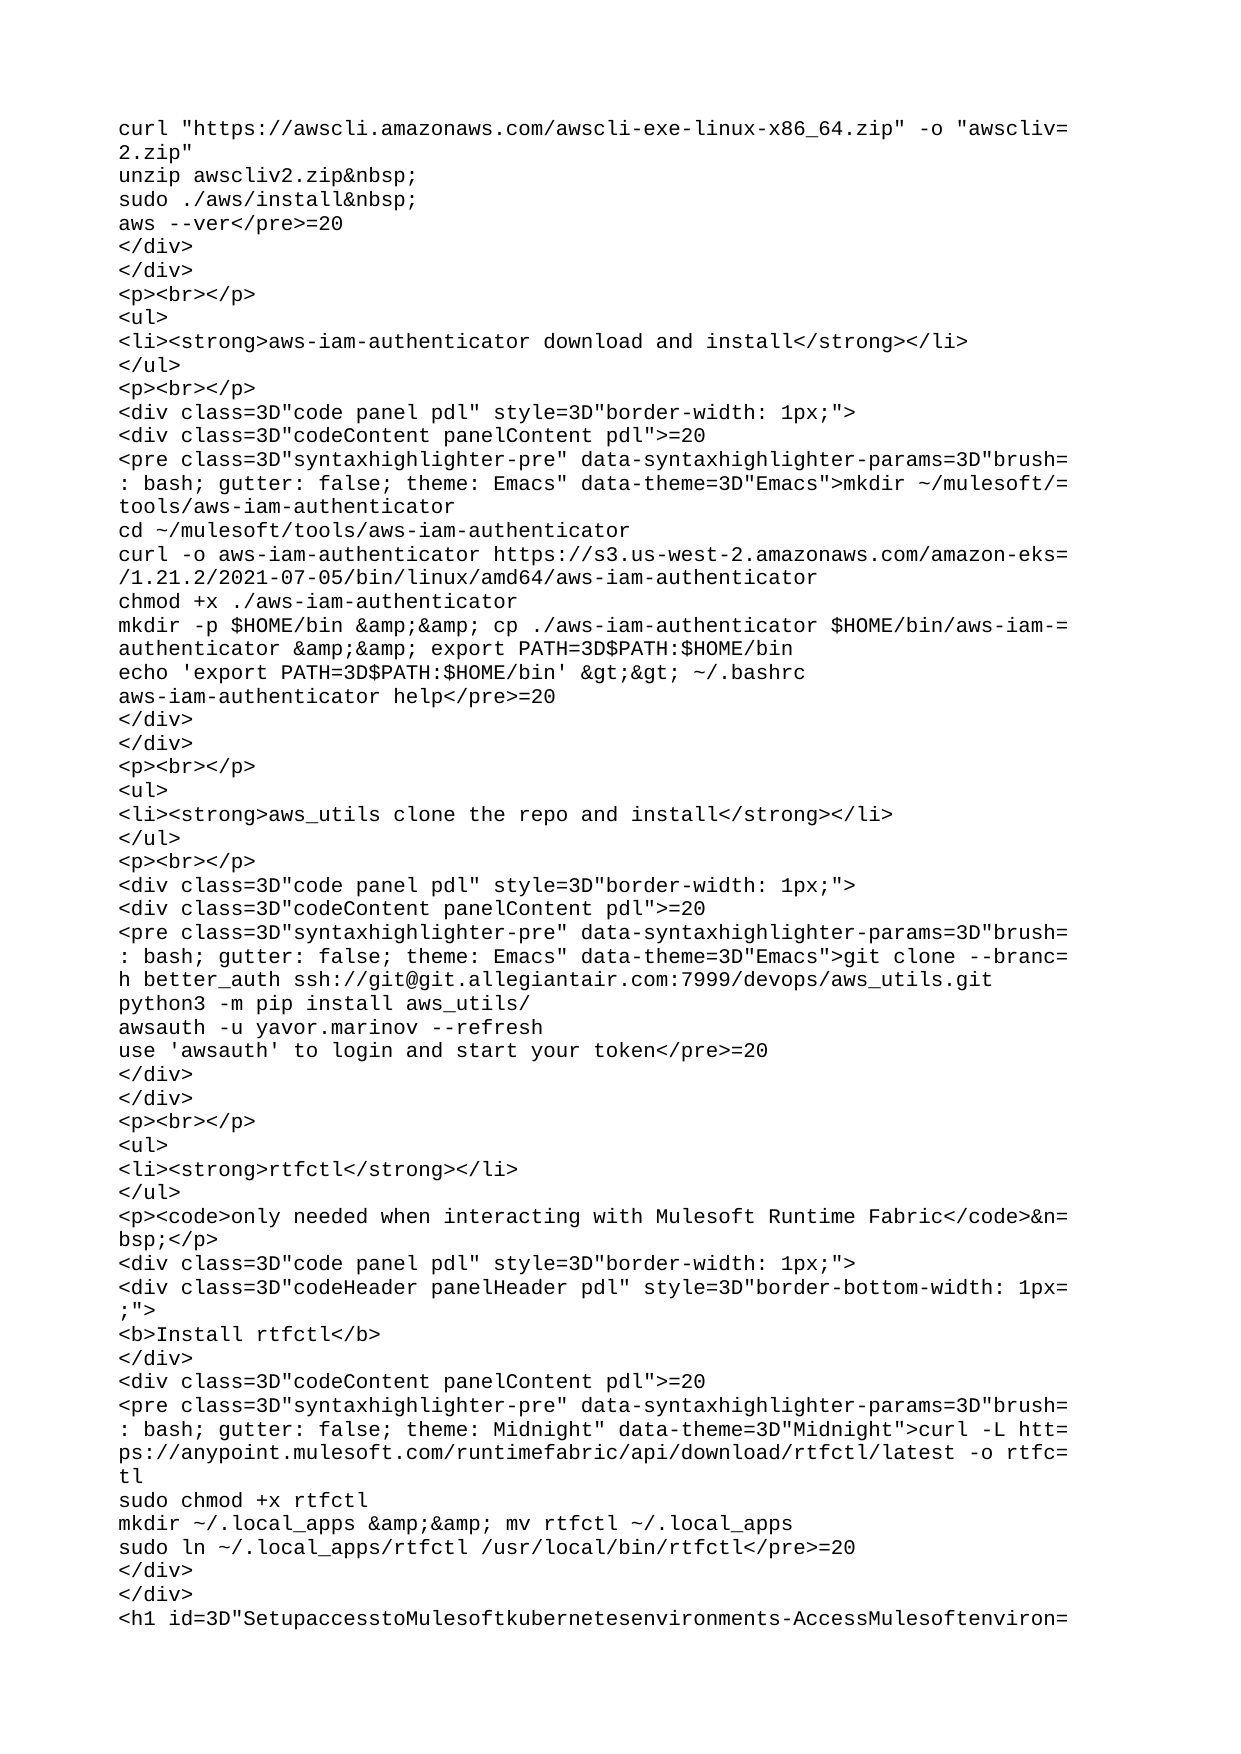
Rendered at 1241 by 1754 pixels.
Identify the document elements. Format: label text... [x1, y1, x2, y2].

text <li><strong>aws_utils clone the repo and install</strong></li> [118, 804, 1122, 827]
text </div> [118, 236, 1122, 260]
text awsauth -u yavor.marinov --refresh [118, 1017, 1122, 1040]
text python3 -m pip install aws_utils/ [118, 993, 1122, 1017]
text ;"> [118, 1300, 1122, 1324]
text sudo chmod +x rtfctl [118, 1489, 1122, 1513]
text <div class=3D"code panel pdl" style=3D"border-width: 1px;"> [118, 1253, 1122, 1277]
text <b>Install rtfctl</b> [118, 1324, 1122, 1348]
text <li><strong>aws-iam-authenticator download and install</strong></li> [118, 331, 1122, 354]
text <p><br></p> [118, 378, 1122, 402]
text <p><br></p> [118, 1111, 1122, 1135]
text </div> [118, 709, 1122, 733]
text <h1 id=3D"SetupaccesstoMulesoftkubernetesenvironments-AccessMulesoftenviron= [118, 1608, 1122, 1631]
text <li><strong>rtfctl</strong></li> [118, 1158, 1122, 1182]
text 2.zip" [118, 142, 1122, 165]
text aws --ver</pre>=20 [118, 213, 1122, 236]
text <ul> [118, 780, 1122, 804]
text sudo ./aws/install&nbsp; [118, 189, 1122, 213]
text use 'awsauth' to login and start your token</pre>=20 [118, 1040, 1122, 1064]
text mkdir ~/.local_apps &amp;&amp; mv rtfctl ~/.local_apps [118, 1513, 1122, 1537]
text <pre class=3D"syntaxhighlighter-pre" data-syntaxhighlighter-params=3D"brush= [118, 922, 1122, 946]
text </div> [118, 1584, 1122, 1608]
text <div class=3D"codeHeader panelHeader pdl" style=3D"border-bottom-width: 1px= [118, 1277, 1122, 1300]
text : bash; gutter: false; theme: Emacs" data-theme=3D"Emacs">git clone --branc= [118, 946, 1122, 969]
text bsp;</p> [118, 1229, 1122, 1253]
text curl "https://awscli.amazonaws.com/awscli-exe-linux-x86_64.zip" -o "awscliv= [118, 118, 1122, 142]
text </div> [118, 1348, 1122, 1371]
text /1.21.2/2021-07-05/bin/linux/amd64/aws-iam-authenticator [118, 567, 1122, 591]
text ps://anypoint.mulesoft.com/runtimefabric/api/download/rtfctl/latest -o rtfc= [118, 1442, 1122, 1466]
text <p><code>only needed when interacting with Mulesoft Runtime Fabric</code>&n= [118, 1206, 1122, 1229]
text : bash; gutter: false; theme: Midnight" data-theme=3D"Midnight">curl -L htt= [118, 1419, 1122, 1442]
text sudo ln ~/.local_apps/rtfctl /usr/local/bin/rtfctl</pre>=20 [118, 1537, 1122, 1561]
text <pre class=3D"syntaxhighlighter-pre" data-syntaxhighlighter-params=3D"brush= [118, 449, 1122, 473]
text </div> [118, 1088, 1122, 1111]
text <div class=3D"codeContent panelContent pdl">=20 [118, 1371, 1122, 1395]
text </div> [118, 1064, 1122, 1088]
text <p><br></p> [118, 851, 1122, 875]
text <div class=3D"code panel pdl" style=3D"border-width: 1px;"> [118, 875, 1122, 898]
text aws-iam-authenticator help</pre>=20 [118, 686, 1122, 709]
text cd ~/mulesoft/tools/aws-iam-authenticator [118, 520, 1122, 544]
text </ul> [118, 1182, 1122, 1206]
text </div> [118, 1561, 1122, 1584]
text <ul> [118, 307, 1122, 331]
text curl -o aws-iam-authenticator https://s3.us-west-2.amazonaws.com/amazon-eks= [118, 544, 1122, 567]
text chmod +x ./aws-iam-authenticator [118, 591, 1122, 615]
text h better_auth ssh://git@git.allegiantair.com:7999/devops/aws_utils.git [118, 969, 1122, 993]
text <pre class=3D"syntaxhighlighter-pre" data-syntaxhighlighter-params=3D"brush= [118, 1395, 1122, 1419]
text <p><br></p> [118, 757, 1122, 780]
text </ul> [118, 827, 1122, 851]
text unzip awscliv2.zip&nbsp; [118, 165, 1122, 189]
text mkdir -p $HOME/bin &amp;&amp; cp ./aws-iam-authenticator $HOME/bin/aws-iam-= [118, 615, 1122, 638]
text echo 'export PATH=3D$PATH:$HOME/bin' &gt;&gt; ~/.bashrc [118, 662, 1122, 686]
text : bash; gutter: false; theme: Emacs" data-theme=3D"Emacs">mkdir ~/mulesoft/= [118, 473, 1122, 496]
text <div class=3D"code panel pdl" style=3D"border-width: 1px;"> [118, 402, 1122, 426]
text </ul> [118, 354, 1122, 378]
text tools/aws-iam-authenticator [118, 496, 1122, 520]
text tl [118, 1466, 1122, 1489]
text <div class=3D"codeContent panelContent pdl">=20 [118, 426, 1122, 449]
text <div class=3D"codeContent panelContent pdl">=20 [118, 898, 1122, 922]
text </div> [118, 260, 1122, 284]
text authenticator &amp;&amp; export PATH=3D$PATH:$HOME/bin [118, 638, 1122, 662]
text <p><br></p> [118, 284, 1122, 307]
text <ul> [118, 1135, 1122, 1158]
text </div> [118, 733, 1122, 757]
